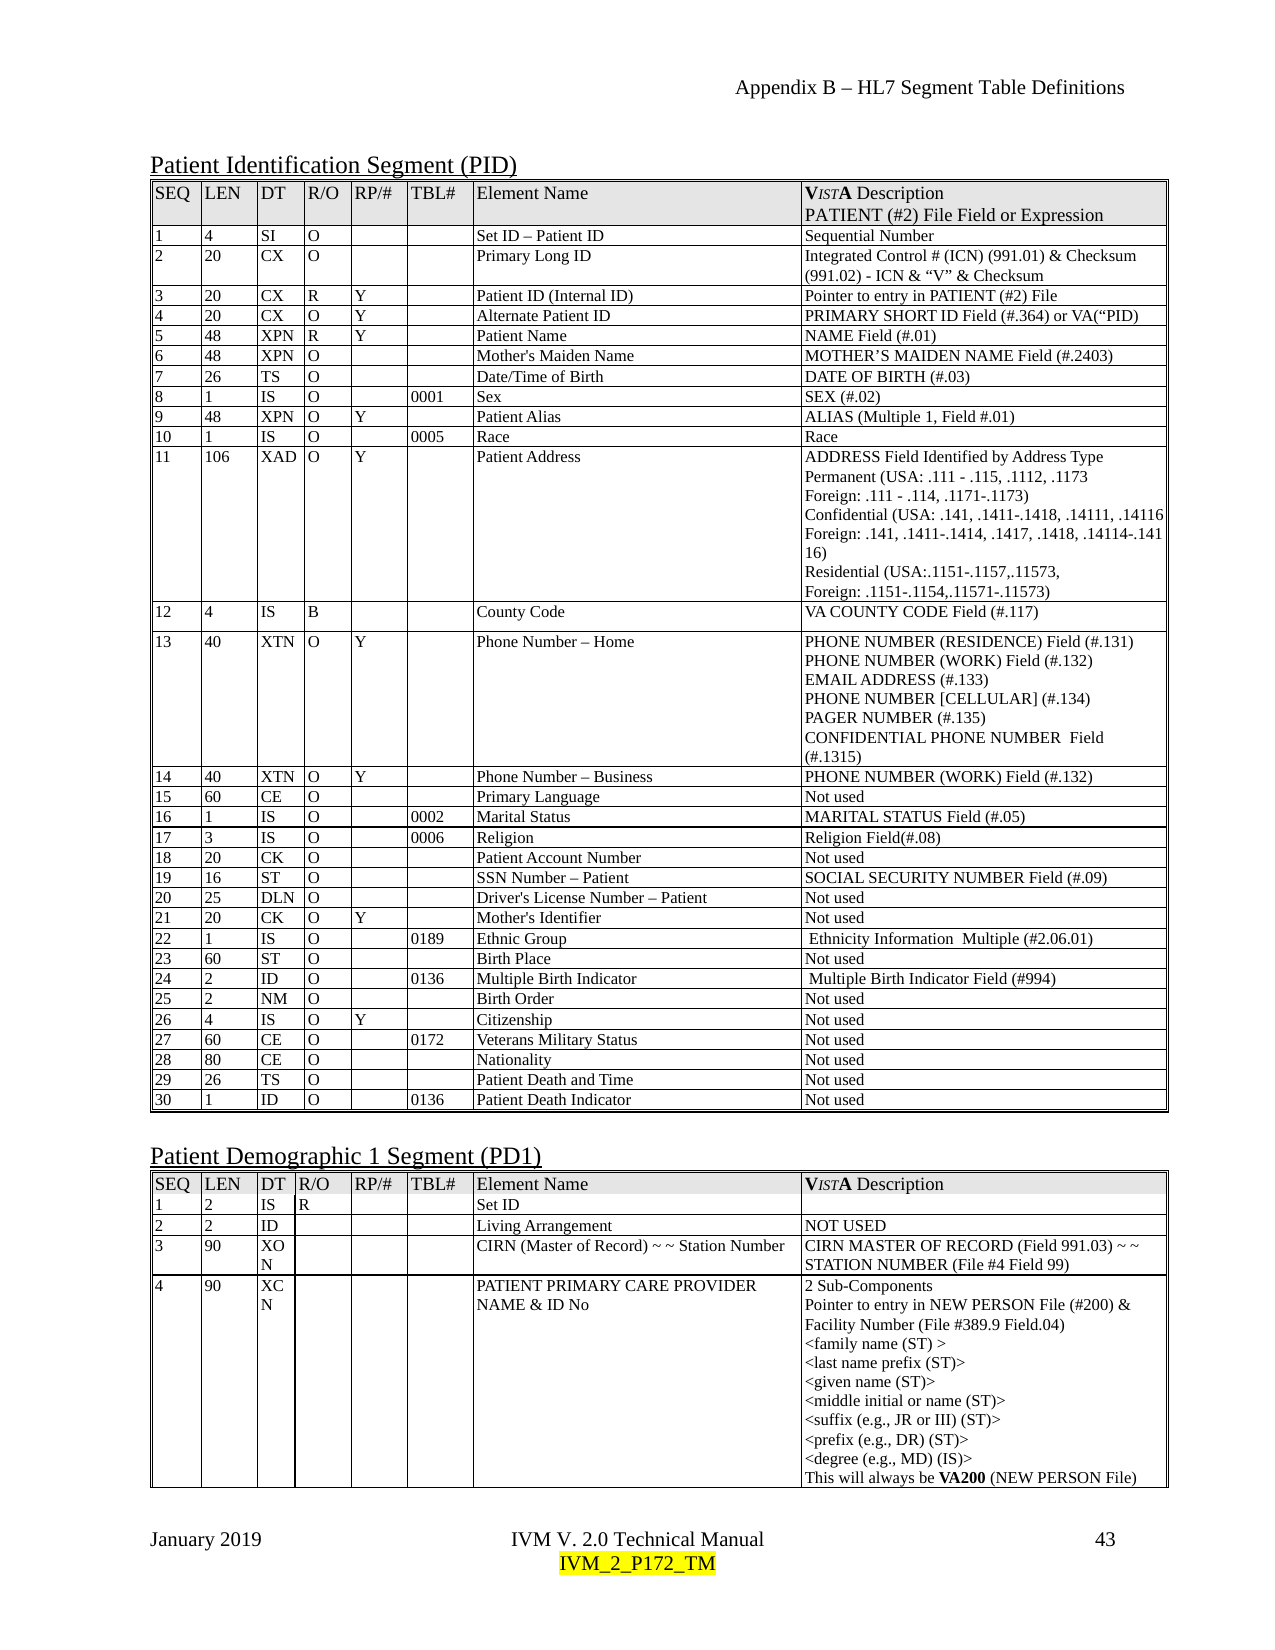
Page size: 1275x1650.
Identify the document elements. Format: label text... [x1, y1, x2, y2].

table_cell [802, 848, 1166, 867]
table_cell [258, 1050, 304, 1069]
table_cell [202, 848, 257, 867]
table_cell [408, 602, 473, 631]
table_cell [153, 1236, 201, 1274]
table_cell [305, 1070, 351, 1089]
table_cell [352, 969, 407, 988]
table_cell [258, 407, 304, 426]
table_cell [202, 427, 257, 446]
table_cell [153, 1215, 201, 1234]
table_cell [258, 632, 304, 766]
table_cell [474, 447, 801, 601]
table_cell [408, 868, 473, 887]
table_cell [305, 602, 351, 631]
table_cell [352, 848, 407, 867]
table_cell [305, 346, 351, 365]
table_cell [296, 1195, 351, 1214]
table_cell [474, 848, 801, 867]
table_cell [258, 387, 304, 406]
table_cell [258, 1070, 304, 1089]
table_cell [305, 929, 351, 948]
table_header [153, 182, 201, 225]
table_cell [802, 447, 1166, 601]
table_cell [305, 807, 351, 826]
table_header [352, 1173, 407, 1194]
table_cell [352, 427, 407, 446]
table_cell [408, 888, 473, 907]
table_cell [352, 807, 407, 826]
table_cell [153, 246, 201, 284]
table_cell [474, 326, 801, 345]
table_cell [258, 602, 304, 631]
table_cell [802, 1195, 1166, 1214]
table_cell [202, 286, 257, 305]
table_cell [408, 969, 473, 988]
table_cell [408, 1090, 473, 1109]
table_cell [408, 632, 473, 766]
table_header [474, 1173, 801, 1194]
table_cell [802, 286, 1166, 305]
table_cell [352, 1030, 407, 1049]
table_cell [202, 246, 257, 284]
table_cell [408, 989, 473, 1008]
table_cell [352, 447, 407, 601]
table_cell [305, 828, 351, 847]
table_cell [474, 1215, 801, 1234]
subtitle Patient Demographic 1 Segment (PD1) [150, 1141, 1125, 1170]
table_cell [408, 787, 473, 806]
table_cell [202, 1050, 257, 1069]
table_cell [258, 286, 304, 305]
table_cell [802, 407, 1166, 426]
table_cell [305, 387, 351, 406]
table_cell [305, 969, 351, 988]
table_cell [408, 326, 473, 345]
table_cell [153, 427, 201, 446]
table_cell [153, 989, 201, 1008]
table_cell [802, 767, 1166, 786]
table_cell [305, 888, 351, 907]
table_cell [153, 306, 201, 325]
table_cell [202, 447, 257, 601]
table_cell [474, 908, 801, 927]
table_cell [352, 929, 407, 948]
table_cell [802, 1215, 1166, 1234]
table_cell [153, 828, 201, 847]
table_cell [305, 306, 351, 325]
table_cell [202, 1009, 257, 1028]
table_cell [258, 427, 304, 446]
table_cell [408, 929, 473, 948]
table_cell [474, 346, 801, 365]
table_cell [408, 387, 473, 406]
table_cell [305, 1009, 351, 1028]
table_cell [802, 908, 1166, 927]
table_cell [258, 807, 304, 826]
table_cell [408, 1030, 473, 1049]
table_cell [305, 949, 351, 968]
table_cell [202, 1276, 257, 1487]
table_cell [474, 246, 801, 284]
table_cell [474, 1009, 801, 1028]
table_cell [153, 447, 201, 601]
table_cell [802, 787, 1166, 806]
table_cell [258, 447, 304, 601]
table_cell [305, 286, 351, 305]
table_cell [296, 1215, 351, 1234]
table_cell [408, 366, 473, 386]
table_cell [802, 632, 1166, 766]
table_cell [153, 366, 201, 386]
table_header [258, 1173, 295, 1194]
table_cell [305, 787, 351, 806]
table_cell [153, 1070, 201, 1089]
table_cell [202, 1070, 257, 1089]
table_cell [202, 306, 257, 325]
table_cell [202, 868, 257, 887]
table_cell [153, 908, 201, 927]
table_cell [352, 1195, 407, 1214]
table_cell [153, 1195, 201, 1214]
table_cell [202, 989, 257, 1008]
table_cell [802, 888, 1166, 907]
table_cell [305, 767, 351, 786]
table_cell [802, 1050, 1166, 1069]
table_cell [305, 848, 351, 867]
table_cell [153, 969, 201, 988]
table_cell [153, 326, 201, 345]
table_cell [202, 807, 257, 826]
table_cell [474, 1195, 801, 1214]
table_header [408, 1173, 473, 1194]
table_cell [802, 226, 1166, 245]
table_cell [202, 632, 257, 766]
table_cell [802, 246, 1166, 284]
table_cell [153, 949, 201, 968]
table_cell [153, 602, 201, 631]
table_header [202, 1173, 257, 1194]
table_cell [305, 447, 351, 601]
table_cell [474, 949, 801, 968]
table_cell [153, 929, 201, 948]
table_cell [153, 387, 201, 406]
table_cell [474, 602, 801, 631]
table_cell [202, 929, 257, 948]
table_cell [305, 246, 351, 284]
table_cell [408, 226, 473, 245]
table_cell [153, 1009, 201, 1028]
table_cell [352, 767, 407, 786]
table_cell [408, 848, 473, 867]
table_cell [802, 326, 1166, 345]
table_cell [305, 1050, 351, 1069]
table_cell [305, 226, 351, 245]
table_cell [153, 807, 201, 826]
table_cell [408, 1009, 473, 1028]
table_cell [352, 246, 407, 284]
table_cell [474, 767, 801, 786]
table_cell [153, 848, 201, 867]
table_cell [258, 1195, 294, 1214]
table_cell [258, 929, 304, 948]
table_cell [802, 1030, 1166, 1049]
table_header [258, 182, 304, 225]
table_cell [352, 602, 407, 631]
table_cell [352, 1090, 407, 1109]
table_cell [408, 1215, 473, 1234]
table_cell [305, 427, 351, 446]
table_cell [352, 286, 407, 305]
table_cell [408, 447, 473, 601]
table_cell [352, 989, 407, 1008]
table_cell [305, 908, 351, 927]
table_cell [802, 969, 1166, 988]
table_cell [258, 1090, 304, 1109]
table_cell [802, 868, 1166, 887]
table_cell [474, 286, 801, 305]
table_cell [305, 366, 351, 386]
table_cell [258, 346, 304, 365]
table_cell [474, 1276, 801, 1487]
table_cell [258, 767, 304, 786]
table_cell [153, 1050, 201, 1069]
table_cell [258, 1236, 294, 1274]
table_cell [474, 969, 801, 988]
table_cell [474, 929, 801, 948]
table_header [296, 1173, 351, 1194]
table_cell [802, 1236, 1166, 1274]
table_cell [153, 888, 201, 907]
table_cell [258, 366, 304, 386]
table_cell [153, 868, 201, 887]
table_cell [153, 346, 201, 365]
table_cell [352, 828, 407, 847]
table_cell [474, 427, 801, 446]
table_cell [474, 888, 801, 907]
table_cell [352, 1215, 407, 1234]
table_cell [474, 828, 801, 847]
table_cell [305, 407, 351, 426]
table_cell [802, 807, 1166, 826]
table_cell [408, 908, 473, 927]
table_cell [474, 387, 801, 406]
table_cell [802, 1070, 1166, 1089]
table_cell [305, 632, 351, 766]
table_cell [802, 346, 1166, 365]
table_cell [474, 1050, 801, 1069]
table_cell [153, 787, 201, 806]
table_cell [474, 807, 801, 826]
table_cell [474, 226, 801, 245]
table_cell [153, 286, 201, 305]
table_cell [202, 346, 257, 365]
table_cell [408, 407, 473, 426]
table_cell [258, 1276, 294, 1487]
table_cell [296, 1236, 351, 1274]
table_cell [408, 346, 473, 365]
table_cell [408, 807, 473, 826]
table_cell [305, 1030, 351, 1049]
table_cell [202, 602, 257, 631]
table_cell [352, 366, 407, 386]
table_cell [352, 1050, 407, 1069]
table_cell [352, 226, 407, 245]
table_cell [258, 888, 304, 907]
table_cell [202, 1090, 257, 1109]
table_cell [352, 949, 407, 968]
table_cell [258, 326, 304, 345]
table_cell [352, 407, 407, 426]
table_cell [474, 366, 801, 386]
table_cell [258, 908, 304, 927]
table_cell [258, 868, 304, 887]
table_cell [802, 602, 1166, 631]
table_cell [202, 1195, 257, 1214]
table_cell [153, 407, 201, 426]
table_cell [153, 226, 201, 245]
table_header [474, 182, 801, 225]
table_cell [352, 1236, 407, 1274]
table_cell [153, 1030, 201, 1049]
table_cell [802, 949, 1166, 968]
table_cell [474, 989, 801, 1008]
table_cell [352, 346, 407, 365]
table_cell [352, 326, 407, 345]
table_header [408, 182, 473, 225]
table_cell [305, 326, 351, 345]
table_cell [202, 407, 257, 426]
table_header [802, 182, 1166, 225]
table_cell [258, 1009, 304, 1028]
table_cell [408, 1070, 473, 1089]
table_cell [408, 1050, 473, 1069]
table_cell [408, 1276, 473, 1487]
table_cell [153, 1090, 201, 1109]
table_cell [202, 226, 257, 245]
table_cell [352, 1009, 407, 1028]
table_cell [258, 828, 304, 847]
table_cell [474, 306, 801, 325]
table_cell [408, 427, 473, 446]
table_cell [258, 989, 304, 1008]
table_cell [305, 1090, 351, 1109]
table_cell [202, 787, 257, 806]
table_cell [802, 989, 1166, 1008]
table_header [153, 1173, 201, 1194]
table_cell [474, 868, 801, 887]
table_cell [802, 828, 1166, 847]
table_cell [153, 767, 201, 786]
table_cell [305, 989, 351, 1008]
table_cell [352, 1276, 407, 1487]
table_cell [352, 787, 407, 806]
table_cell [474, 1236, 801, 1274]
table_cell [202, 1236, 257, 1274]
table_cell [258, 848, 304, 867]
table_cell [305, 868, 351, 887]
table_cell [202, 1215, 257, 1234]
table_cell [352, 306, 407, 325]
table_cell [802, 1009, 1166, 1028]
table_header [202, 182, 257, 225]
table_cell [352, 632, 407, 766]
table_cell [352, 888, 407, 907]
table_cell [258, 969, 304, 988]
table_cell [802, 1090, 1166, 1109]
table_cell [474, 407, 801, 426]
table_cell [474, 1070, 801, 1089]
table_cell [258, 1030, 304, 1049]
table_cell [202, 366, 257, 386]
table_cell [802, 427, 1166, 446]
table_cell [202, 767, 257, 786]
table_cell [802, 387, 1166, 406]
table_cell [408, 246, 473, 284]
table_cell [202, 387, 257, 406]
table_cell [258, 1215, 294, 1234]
subtitle Patient Identification Segment (PID) [150, 150, 1125, 179]
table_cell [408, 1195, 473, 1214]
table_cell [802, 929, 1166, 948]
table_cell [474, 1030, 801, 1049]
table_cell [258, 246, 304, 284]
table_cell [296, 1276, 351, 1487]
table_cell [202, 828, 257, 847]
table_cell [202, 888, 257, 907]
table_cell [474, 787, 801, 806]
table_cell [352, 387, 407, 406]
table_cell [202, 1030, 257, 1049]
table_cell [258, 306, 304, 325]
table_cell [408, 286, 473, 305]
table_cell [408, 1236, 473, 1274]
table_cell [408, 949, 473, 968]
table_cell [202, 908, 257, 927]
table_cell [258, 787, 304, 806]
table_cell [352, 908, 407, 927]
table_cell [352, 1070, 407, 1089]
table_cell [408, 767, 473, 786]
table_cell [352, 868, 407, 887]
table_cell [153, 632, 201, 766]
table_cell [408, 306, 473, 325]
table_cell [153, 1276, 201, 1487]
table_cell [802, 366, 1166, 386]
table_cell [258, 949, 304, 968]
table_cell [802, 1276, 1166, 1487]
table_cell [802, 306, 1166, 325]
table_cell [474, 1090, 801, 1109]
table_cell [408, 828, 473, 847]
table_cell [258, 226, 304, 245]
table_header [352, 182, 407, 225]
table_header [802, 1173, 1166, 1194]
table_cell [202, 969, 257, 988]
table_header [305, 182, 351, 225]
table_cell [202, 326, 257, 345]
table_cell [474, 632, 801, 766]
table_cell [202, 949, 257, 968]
